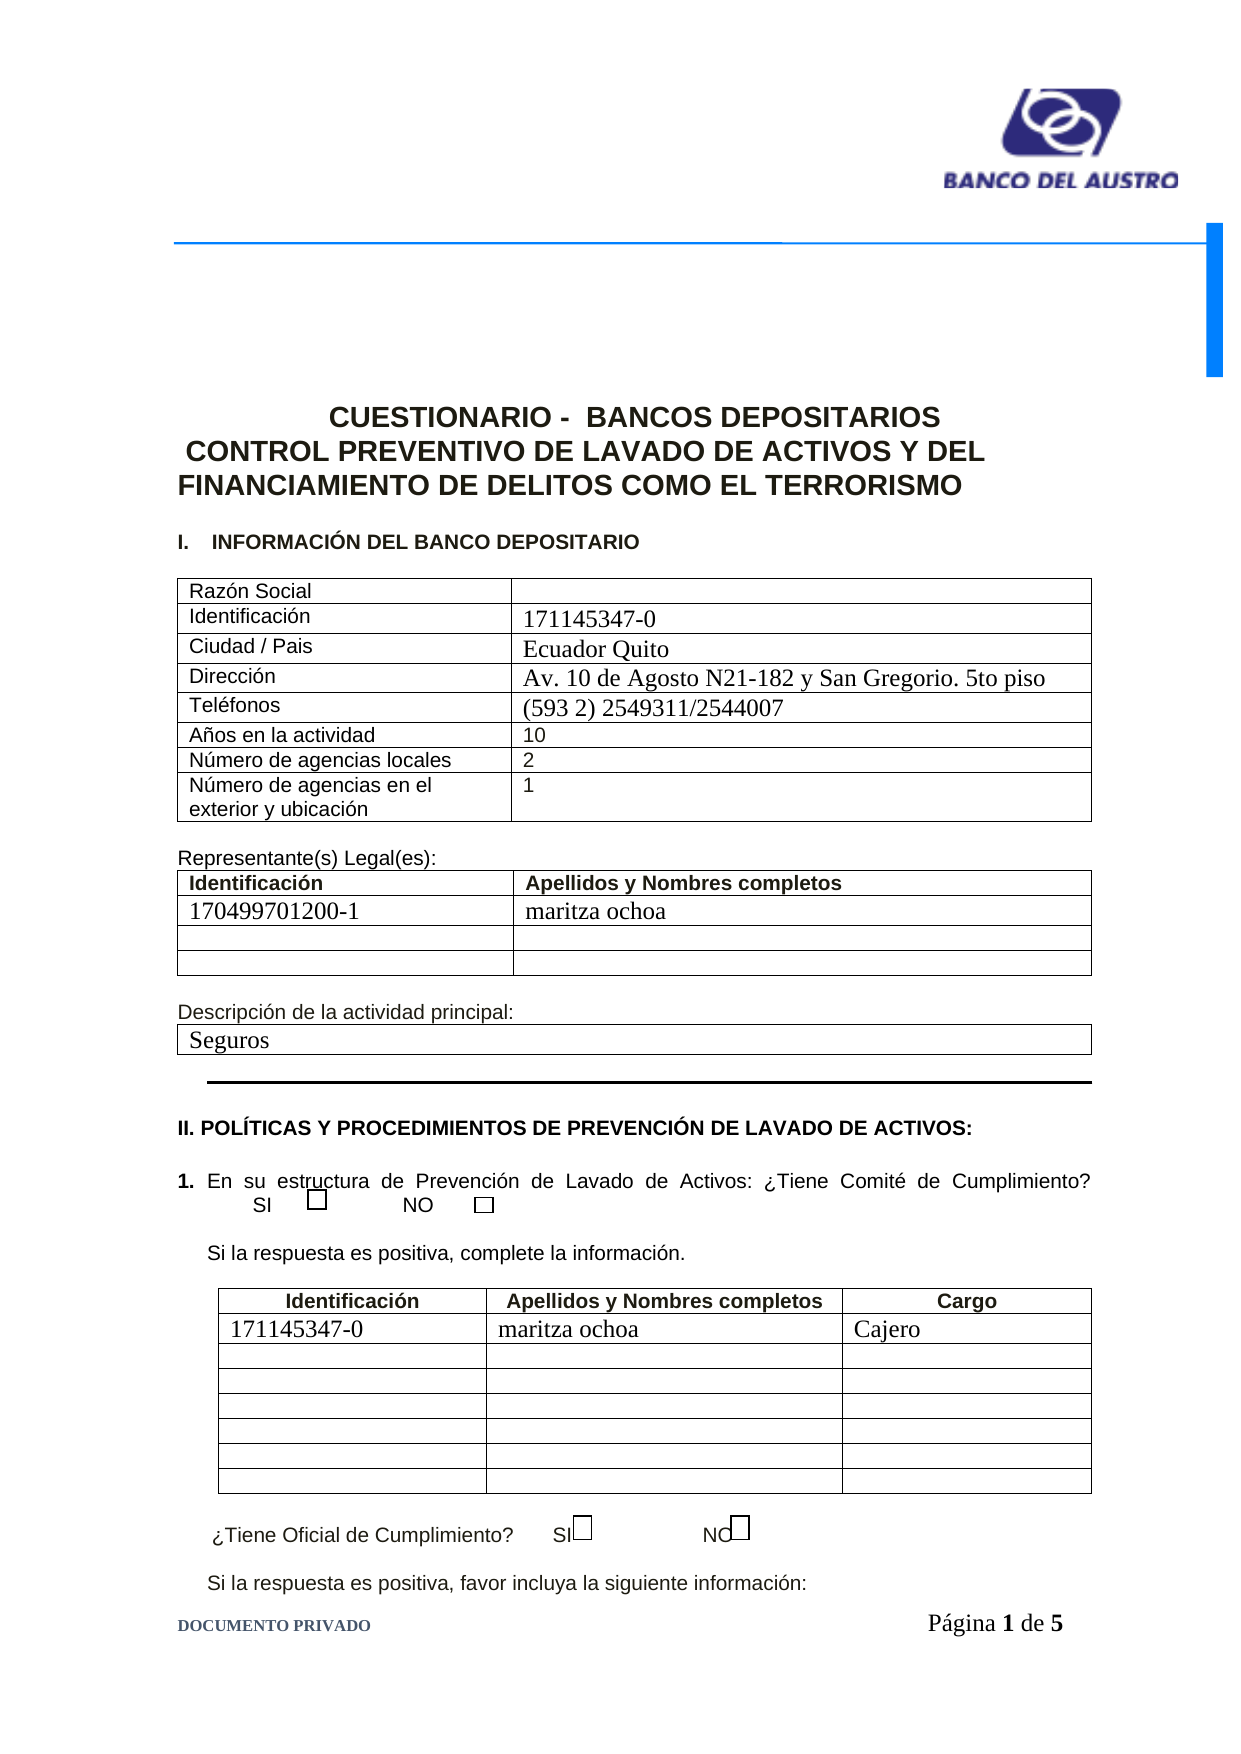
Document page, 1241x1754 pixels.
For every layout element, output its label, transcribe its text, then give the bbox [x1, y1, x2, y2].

table_cell 171145347-0 [219, 1314, 486, 1343]
table_cell Cajero [843, 1314, 1091, 1343]
text I. INFORMACIÓN DEL BANCO DEPOSITARIO [177, 530, 1092, 554]
table_cell [178, 951, 513, 975]
table_header Cargo [843, 1289, 1091, 1313]
text CUESTIONARIO - BANCOS DEPOSITARIOS [177, 401, 1092, 434]
table_cell [487, 1469, 842, 1493]
table_cell [487, 1394, 842, 1418]
table_cell 10 [512, 723, 1091, 747]
table_header Identificación [178, 871, 513, 895]
table_cell [219, 1419, 486, 1443]
text II. POLÍTICAS Y PROCEDIMIENTOS DE PREVENCIÓN DE LAVADO DE ACTIVOS: [177, 1110, 1092, 1140]
table_cell Número de agencias en el exterior y ubicación [178, 773, 511, 821]
text Representante(s) Legal(es): [177, 846, 1092, 870]
table_header Apellidos y Nombres completos [514, 871, 1091, 895]
table_cell [843, 1419, 1091, 1443]
table_cell maritza ochoa [514, 896, 1091, 925]
table_cell 2 [512, 748, 1091, 772]
table_cell [514, 926, 1091, 950]
table_cell Av. 10 de Agosto N21-182 y San Gregorio. 5to piso [512, 664, 1091, 692]
table_header Seguros [178, 1025, 1091, 1053]
table_cell maritza ochoa [487, 1314, 842, 1343]
table_cell [219, 1469, 486, 1493]
table_cell [843, 1444, 1091, 1468]
table_header [512, 579, 1091, 603]
table_header Apellidos y Nombres completos [487, 1289, 842, 1313]
table_cell [843, 1469, 1091, 1493]
table_cell [219, 1394, 486, 1418]
table_cell Ecuador Quito [512, 634, 1091, 662]
table_cell [843, 1394, 1091, 1418]
text CONTROL PREVENTIVO DE LAVADO DE ACTIVOS Y DEL FINANCIAMIENTO DE DELITOS COMO EL TERRORISMO [177, 434, 1092, 501]
table_cell Teléfonos [178, 693, 511, 722]
table_cell [487, 1444, 842, 1468]
table_header Razón Social [178, 579, 511, 603]
table_cell Número de agencias locales [178, 748, 511, 772]
table_cell [487, 1419, 842, 1443]
table_cell [178, 926, 513, 950]
list En su estructura de Prevención de Lavado de Activos: ¿Tiene Comité de Cumplimiento? SI NO [177, 1168, 1092, 1216]
picture [943, 88, 1179, 189]
table_cell Años en la actividad [178, 723, 511, 747]
table_cell [514, 951, 1091, 975]
text ¿Tiene Oficial de Cumplimiento? SI NO [212, 1523, 1092, 1547]
table_cell [219, 1344, 486, 1368]
table_cell Identificación [178, 604, 511, 633]
table_cell [843, 1369, 1091, 1393]
table_cell [843, 1344, 1091, 1368]
table_cell [487, 1344, 842, 1368]
table_cell [219, 1369, 486, 1393]
table_cell [219, 1444, 486, 1468]
table_cell [487, 1369, 842, 1393]
text Si la respuesta es positiva, complete la información. [207, 1240, 1092, 1264]
table_cell 170499701200-1 [178, 896, 513, 925]
table_cell 1 [512, 773, 1091, 821]
table_cell 171145347-0 [512, 604, 1091, 633]
table_cell Dirección [178, 664, 511, 692]
table_header Identificación [219, 1289, 486, 1313]
text Si la respuesta es positiva, favor incluya la siguiente información: [207, 1571, 1092, 1595]
table_cell Ciudad / Pais [178, 634, 511, 662]
text Descripción de la actividad principal: [177, 1000, 1092, 1024]
table_cell (593 2) 2549311/2544007 [512, 693, 1091, 722]
